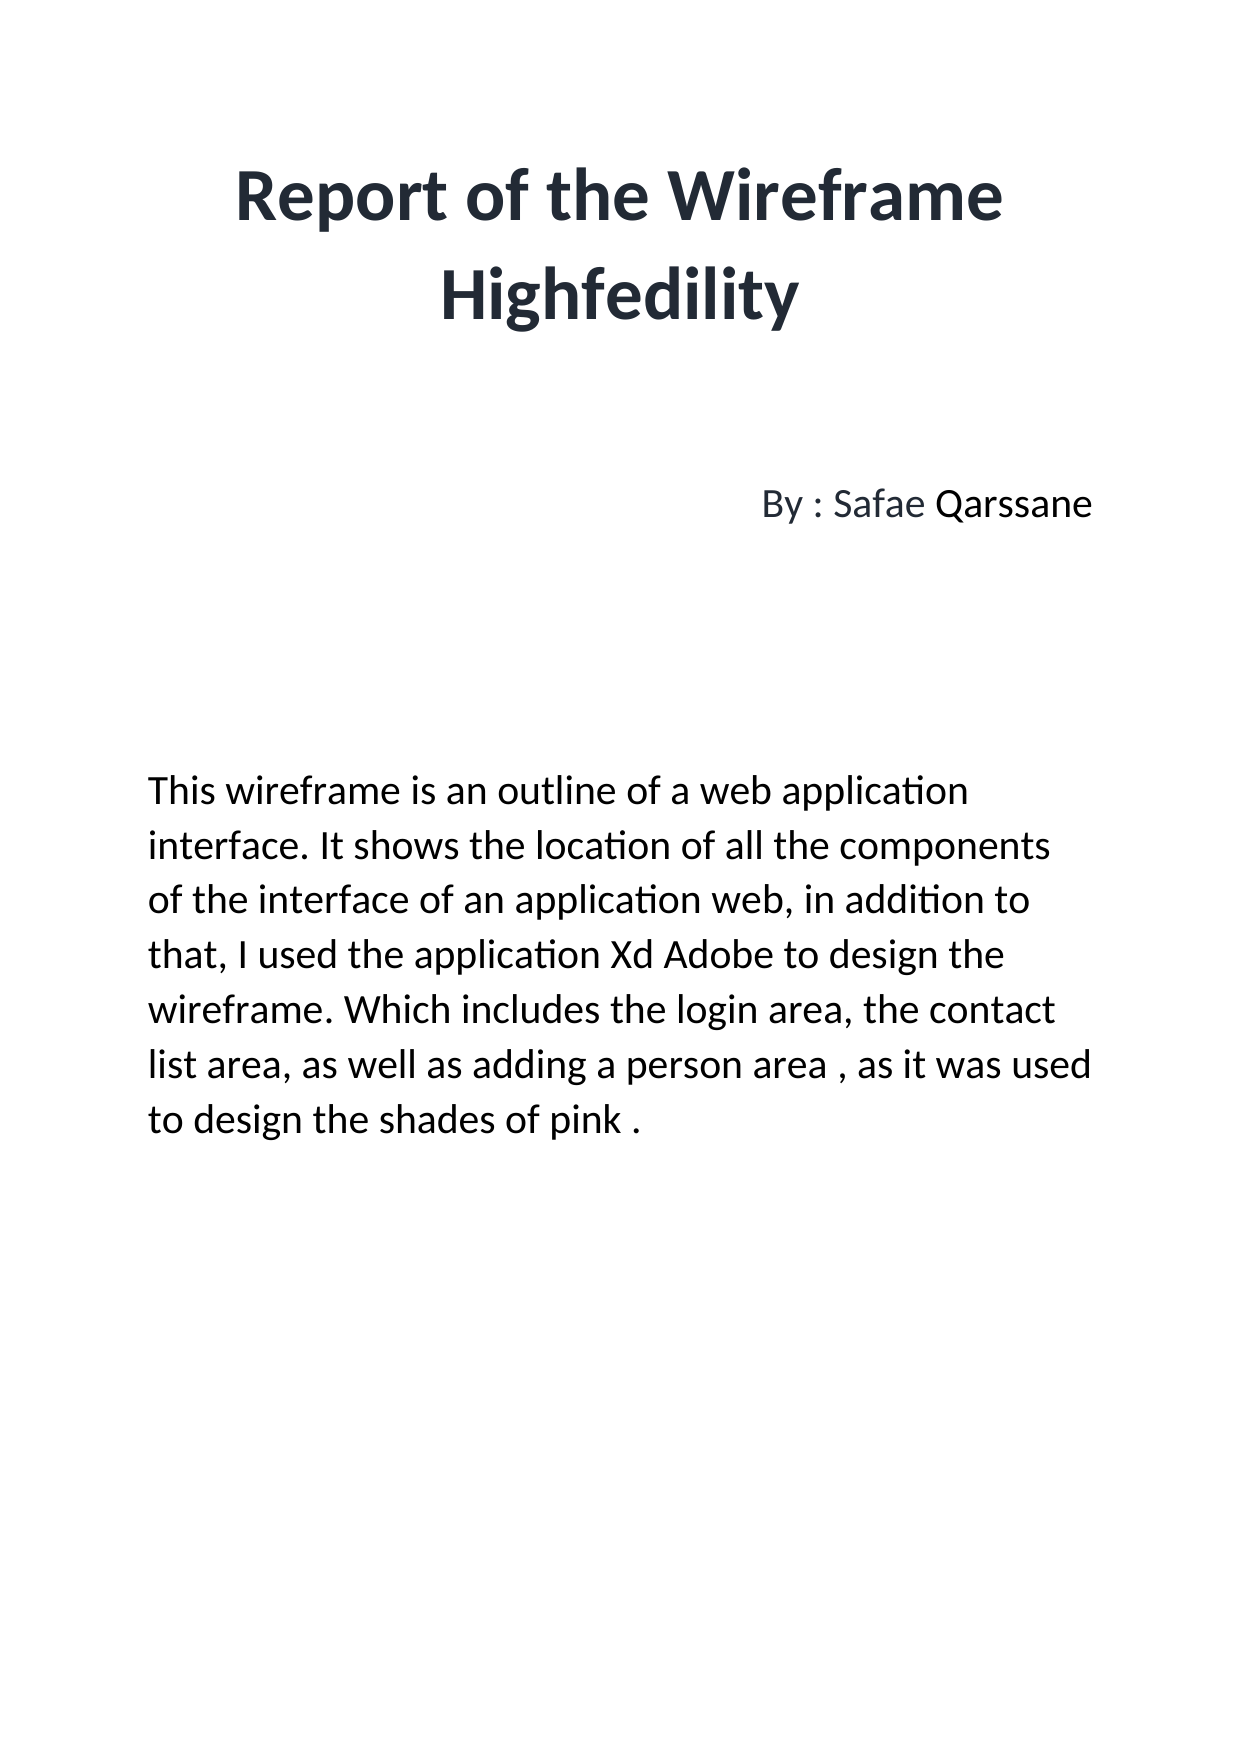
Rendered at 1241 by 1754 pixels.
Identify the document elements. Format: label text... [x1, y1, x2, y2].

text By : Safae Qarssane [148, 477, 1093, 528]
text Report of the Wireframe Highfedility [148, 148, 1093, 338]
text This wireframe is an outline of a web application interface. It shows the location of all the components of the interface of an application web, in addition to that, I used the application Xd Adobe to design the wireframe. Which includes the login area, the contact list area, as well as adding a person area , as it was used to design the shades of pink . [148, 764, 1093, 1144]
